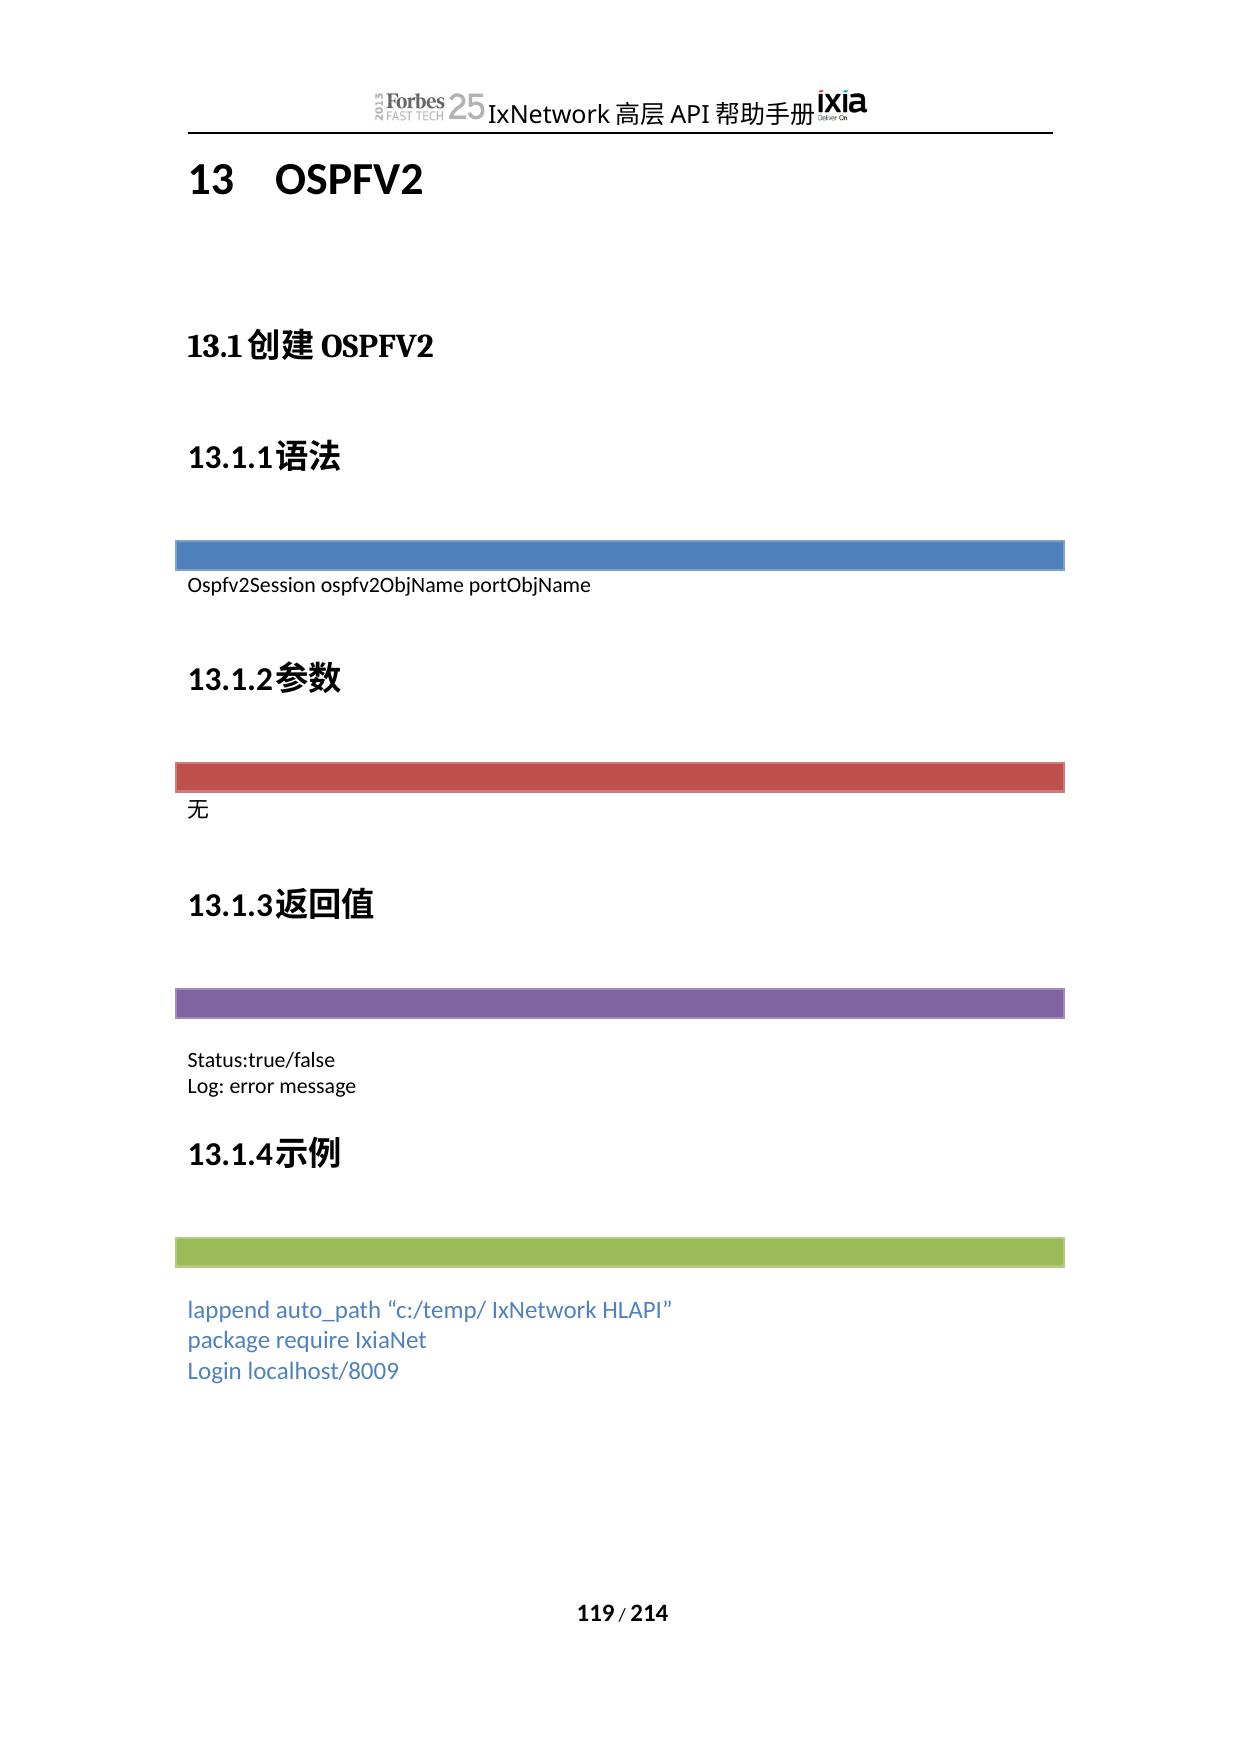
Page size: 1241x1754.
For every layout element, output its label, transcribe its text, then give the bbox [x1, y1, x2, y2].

text Login localhost/8009 [187, 1355, 1053, 1386]
picture [372, 90, 488, 123]
subtitle 参数 [187, 651, 1053, 699]
text lappend auto_path “c:/temp/ IxNetwork HLAPI” [187, 1294, 1053, 1325]
text package require IxiaNet [187, 1325, 1053, 1355]
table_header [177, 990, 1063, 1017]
picture [814, 88, 868, 123]
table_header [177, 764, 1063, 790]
subtitle 示例 [187, 1126, 1053, 1174]
subtitle 语法 [187, 429, 1053, 478]
text Ospfv2Session ospfv2ObjName portObjName [187, 571, 1053, 597]
subtitle 返回值 [187, 878, 1053, 926]
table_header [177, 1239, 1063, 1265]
subtitle OSPFV2 [187, 150, 1053, 206]
text Status:true/false [187, 1046, 1053, 1072]
text 无 [187, 793, 1053, 824]
subtitle 创建OSPFV2 [187, 319, 1053, 367]
text Log: error message [187, 1072, 1053, 1099]
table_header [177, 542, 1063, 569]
